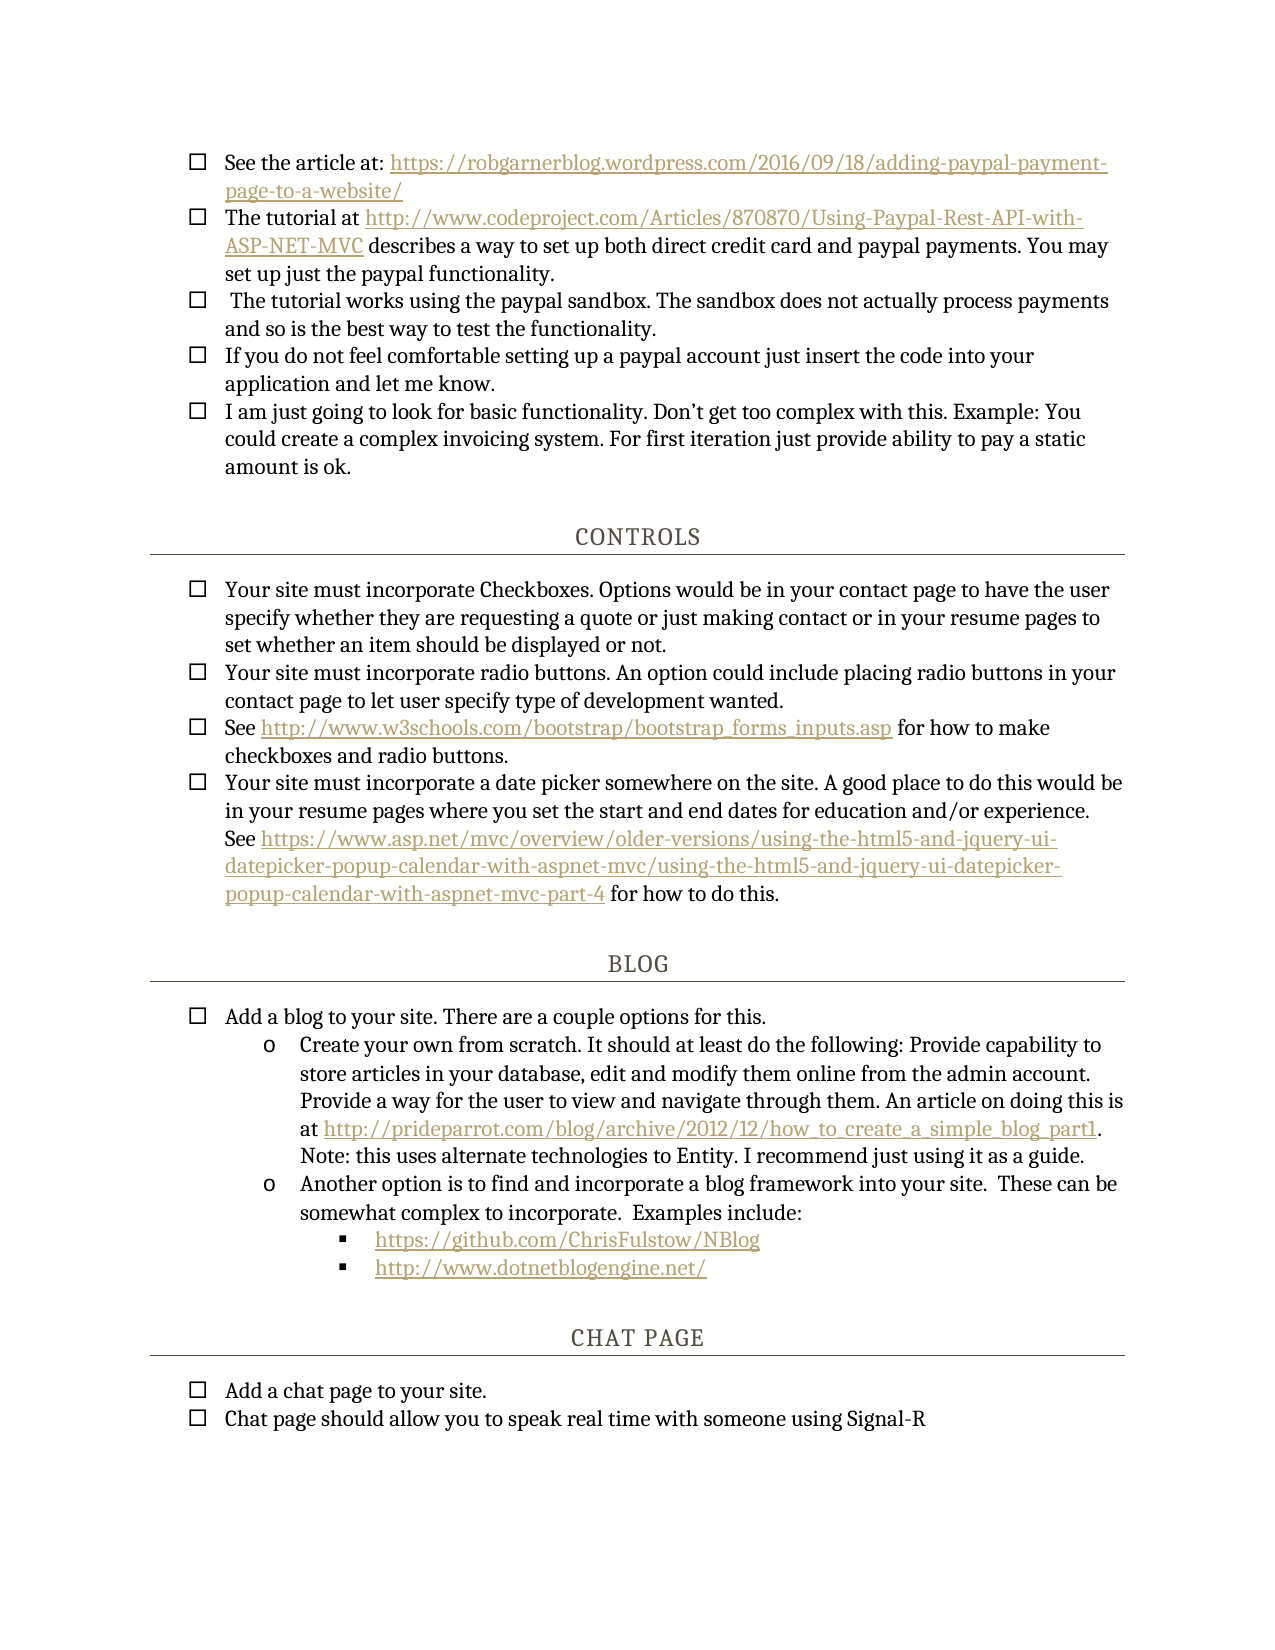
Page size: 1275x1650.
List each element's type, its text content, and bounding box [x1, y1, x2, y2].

list Chat page should allow you to speak real time with someone using Signal-R [187, 1406, 1125, 1432]
list http://www.dotnetblogengine.net/ [337, 1255, 1125, 1281]
list Your site must incorporate Checkboxes. Options would be in your contact page to have the user specify whether they are requesting a quote or just making contact or in your resume pages to set whether an item should be displayed or not. [187, 577, 1125, 658]
subtitle Blog [150, 950, 1125, 981]
list Create your own from scratch. It should at least do the following: Provide capability to store articles in your database, edit and modify them online from the admin account. Provide a way for the user to view and navigate through them. An article on doing this is at http://prideparrot.com/blog/archive/2012/12/how_to_create_a_simple_blog_part1. Note: this uses alternate technologies to Entity. I recommend just using it as a guide. [262, 1032, 1125, 1169]
list Add a chat page to your site. [187, 1378, 1125, 1404]
list Add a blog to your site. There are a couple options for this. [187, 1004, 1125, 1030]
list https://github.com/ChrisFulstow/NBlog [337, 1227, 1125, 1253]
list The tutorial works using the paypal sandbox. The sandbox does not actually process payments and so is the best way to test the functionality. [187, 288, 1125, 342]
list See the article at: https://robgarnerblog.wordpress.com/2016/09/18/adding-paypal-payment-page-to-a-website/ [187, 150, 1125, 204]
list If you do not feel comfortable setting up a paypal account just insert the code into your application and let me know. [187, 343, 1125, 397]
list See http://www.w3schools.com/bootstrap/bootstrap_forms_inputs.asp for how to make checkboxes and radio buttons. [187, 715, 1125, 769]
list Another option is to find and incorporate a blog framework into your site. These can be somewhat complex to incorporate. Examples include: [262, 1171, 1125, 1226]
subtitle Chat page [150, 1324, 1125, 1355]
subtitle Controls [150, 523, 1125, 554]
list I am just going to look for basic functionality. Don’t get too complex with this. Example: You could create a complex invoicing system. For first iteration just provide ability to pay a static amount is ok. [187, 398, 1125, 480]
list Your site must incorporate radio buttons. An option could include placing radio buttons in your contact page to let user specify type of development wanted. [187, 660, 1125, 714]
list Your site must incorporate a date picker somewhere on the site. A good place to do this would be in your resume pages where you set the start and end dates for education and/or experience. See https://www.asp.net/mvc/overview/older-versions/using-the-html5-and-jquery-ui-datepicker-popup-calendar-with-aspnet-mvc/using-the-html5-and-jquery-ui-datepicker-popup-calendar-with-aspnet-mvc-part-4 for how to do this. [187, 770, 1125, 907]
list The tutorial at http://www.codeproject.com/Articles/870870/Using-Paypal-Rest-API-with-ASP-NET-MVC describes a way to set up both direct credit card and paypal payments. You may set up just the paypal functionality. [187, 205, 1125, 287]
